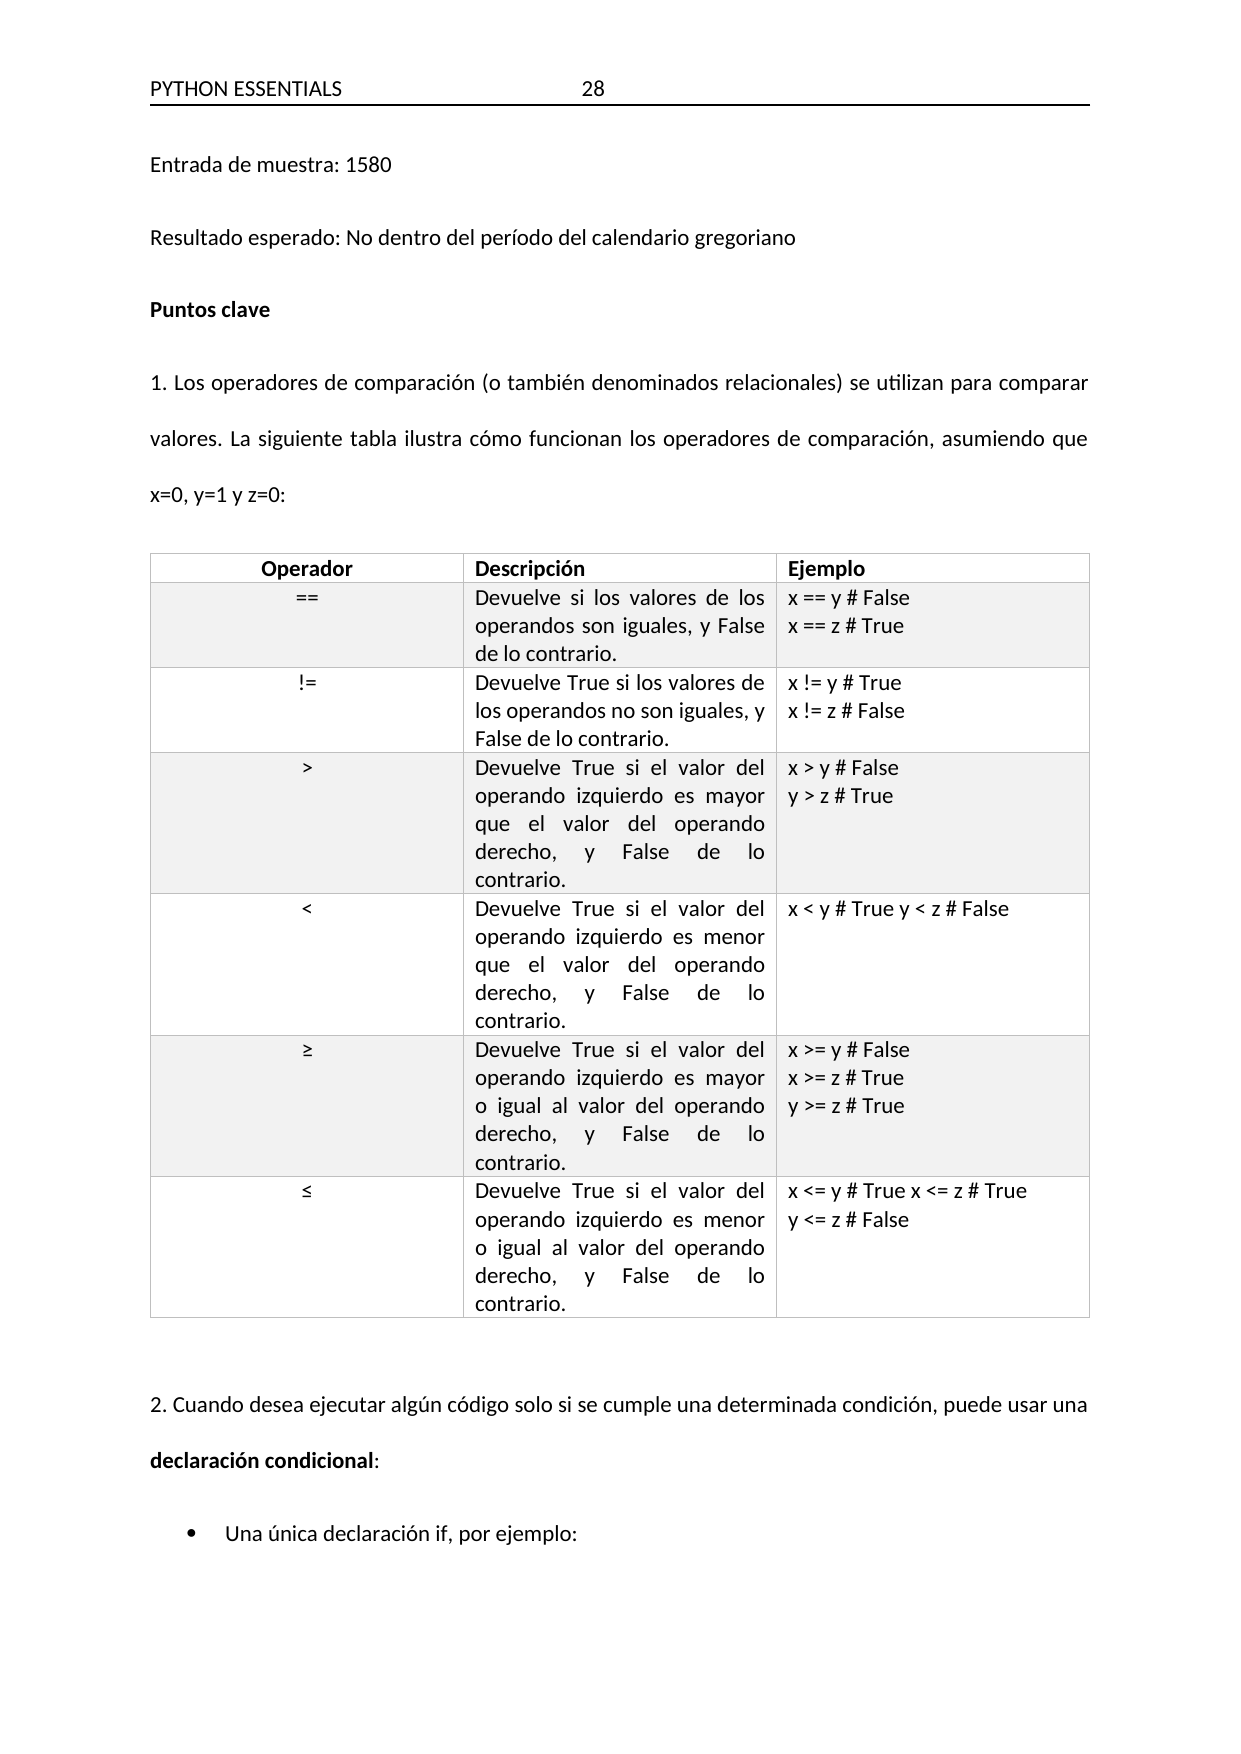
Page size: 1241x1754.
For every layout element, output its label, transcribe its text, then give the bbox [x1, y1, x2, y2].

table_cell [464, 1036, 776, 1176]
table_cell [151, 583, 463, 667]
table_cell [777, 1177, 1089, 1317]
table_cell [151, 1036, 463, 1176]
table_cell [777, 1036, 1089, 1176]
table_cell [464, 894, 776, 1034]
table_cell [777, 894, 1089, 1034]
text 1. Los operadores de comparación (o también denominados relacionales) se utilizan para comparar valores. La siguiente tabla ilustra cómo funcionan los operadores de comparación, asumiendo que x=0, y=1 y z=0: [150, 368, 1090, 508]
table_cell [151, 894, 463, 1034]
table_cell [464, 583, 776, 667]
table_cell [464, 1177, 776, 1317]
text Resultado esperado: No dentro del período del calendario gregoriano [150, 223, 1090, 251]
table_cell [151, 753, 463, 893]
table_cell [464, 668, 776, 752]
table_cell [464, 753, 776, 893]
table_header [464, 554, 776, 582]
text 2. Cuando desea ejecutar algún código solo si se cumple una determinada condición, puede usar una declaración condicional: [150, 1391, 1090, 1474]
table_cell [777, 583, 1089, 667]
text Entrada de muestra: 1580 [150, 150, 1090, 178]
list Una única declaración if, por ejemplo: [187, 1519, 1090, 1547]
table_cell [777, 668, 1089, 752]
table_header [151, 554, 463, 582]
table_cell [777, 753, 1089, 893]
text Puntos clave [150, 295, 1090, 323]
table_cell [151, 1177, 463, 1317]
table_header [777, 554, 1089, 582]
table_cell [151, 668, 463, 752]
